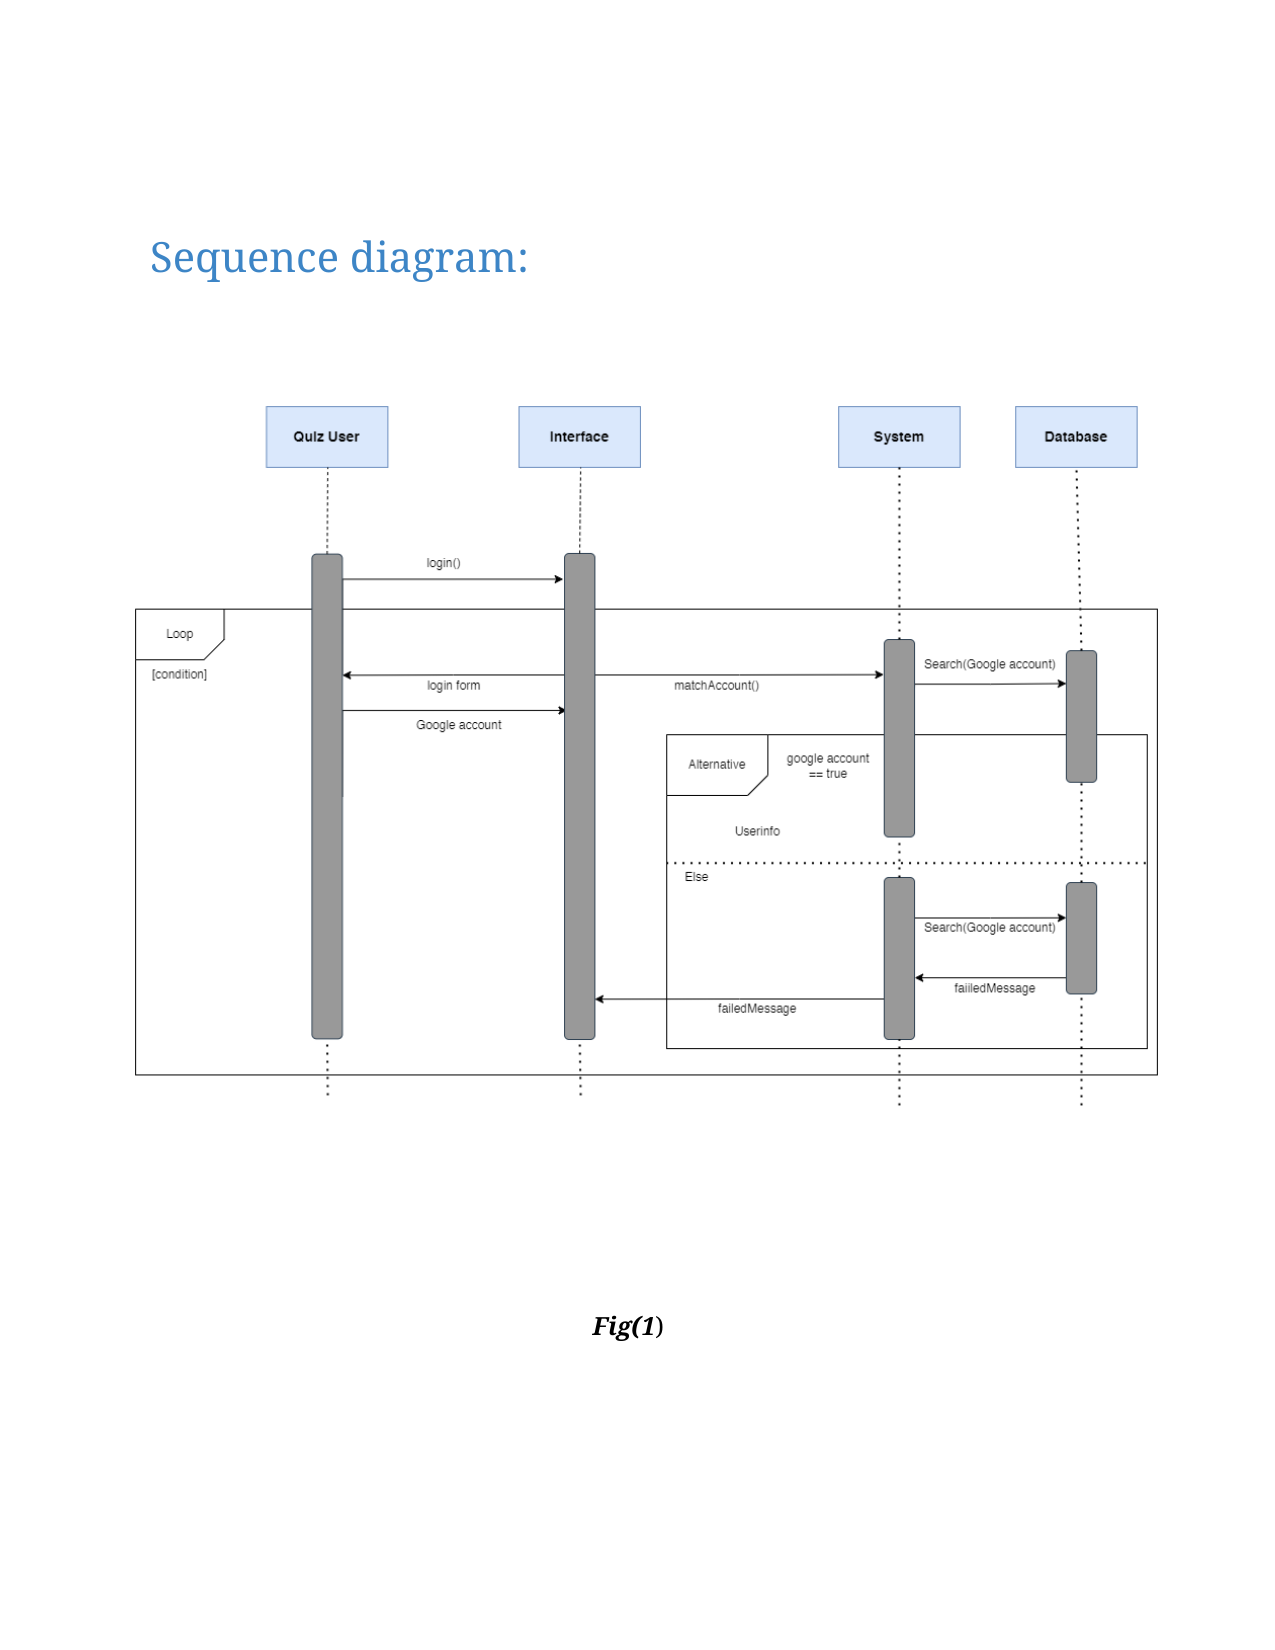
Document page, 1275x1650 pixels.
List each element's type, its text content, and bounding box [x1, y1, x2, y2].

text Sequence diagram: [150, 228, 1125, 285]
picture [125, 396, 1162, 1115]
text Fig(1) [150, 1308, 1106, 1343]
